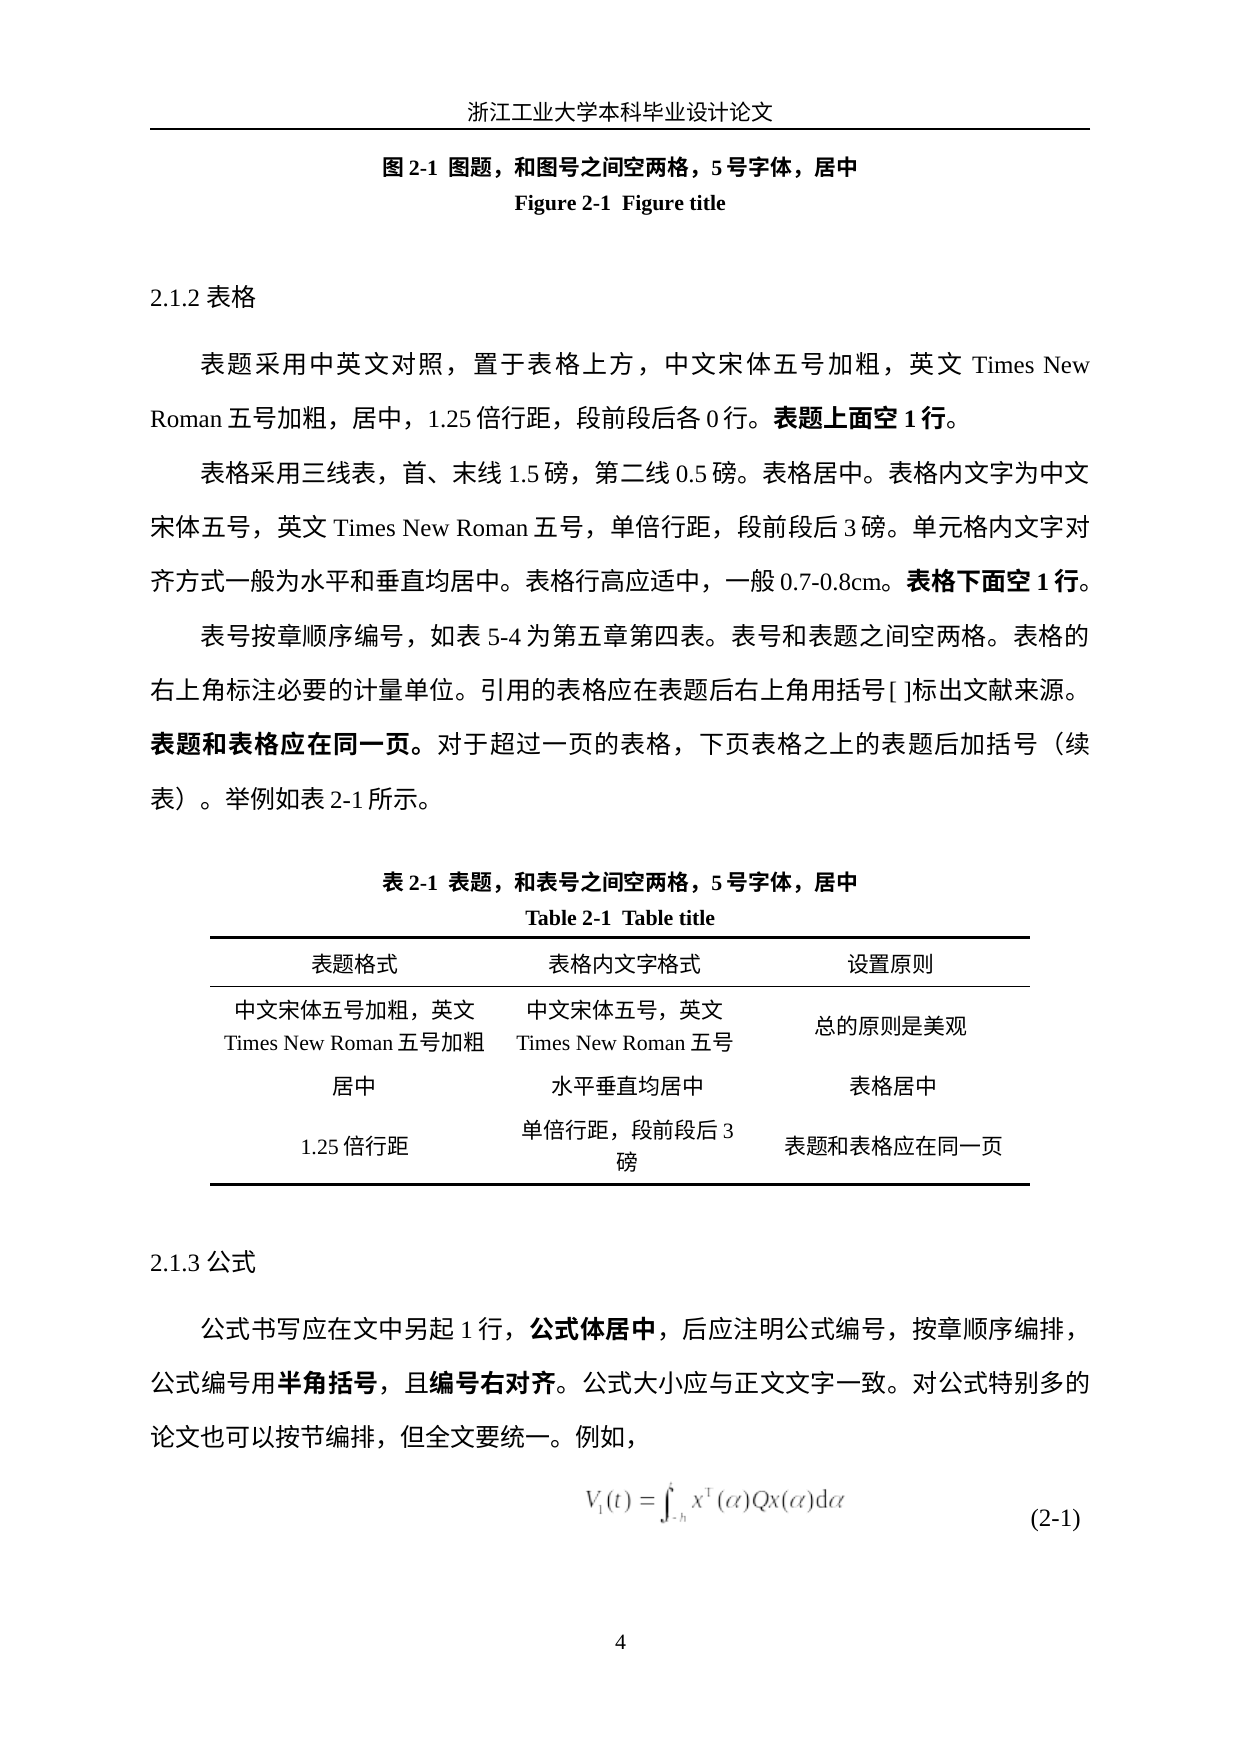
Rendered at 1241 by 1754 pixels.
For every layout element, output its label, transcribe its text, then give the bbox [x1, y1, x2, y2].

text 公式书写应在文中另起1行，公式体居中，后应注明公式编号，按章顺序编排，公式编号用半角括号，且编号右对齐。公式大小应与正文文字一致。对公式特别多的论文也可以按节编排，但全文要统一。例如， [150, 1309, 1090, 1454]
text (2-1) [150, 1472, 1080, 1532]
text 表格采用三线表，首、末线1.5磅，第二线0.5磅。表格居中。表格内文字为中文宋体五号，英文Times New Roman五号，单倍行距，段前段后3磅。单元格内文字对齐方式一般为水平和垂直均居中。表格行高应适中，一般0.7-0.8cm。表格下面空1行。 [150, 453, 1090, 598]
table_cell 表格居中 [757, 1063, 1030, 1107]
table_cell 1.25倍行距 [210, 1107, 498, 1183]
text 图2-1 图题，和图号之间空两格，5号字体，居中 [150, 150, 1090, 182]
table_cell 居中 [210, 1063, 498, 1107]
table_header 表格内文字格式 [499, 939, 757, 986]
text 表题采用中英文对照，置于表格上方，中文宋体五号加粗，英文Times New Roman五号加粗，居中，1.25倍行距，段前段后各0行。表题上面空1行。 [150, 344, 1090, 435]
text 表2-1 表题，和表号之间空两格，5号字体，居中 [150, 865, 1090, 897]
table_cell 中文宋体五号，英文Times New Roman五号 [499, 987, 757, 1063]
table_cell 中文宋体五号加粗，英文Times New Roman五号加粗 [210, 987, 498, 1063]
subtitle 2.1.3 公式 [150, 1242, 1090, 1278]
table_cell 单倍行距，段前段后3磅 [499, 1107, 757, 1183]
table_header 表题格式 [210, 939, 498, 986]
text Figure 2-1 Figure title [150, 189, 1090, 215]
text Table 2-1 Table title [150, 905, 1090, 930]
table_header 设置原则 [757, 939, 1030, 986]
table_cell 总的原则是美观 [757, 987, 1030, 1063]
table_cell 表题和表格应在同一页 [757, 1107, 1030, 1183]
subtitle 2.1.2 表格 [150, 277, 1090, 314]
text 表号按章顺序编号，如表5-4为第五章第四表。表号和表题之间空两格。表格的右上角标注必要的计量单位。引用的表格应在表题后右上角用括号[ ]标出文献来源。表题和表格应在同一页。对于超过一页的表格，下页表格之上的表题后加括号（续表）。举例如表2-1所示。 [150, 616, 1090, 816]
table_cell 水平垂直均居中 [499, 1063, 757, 1107]
